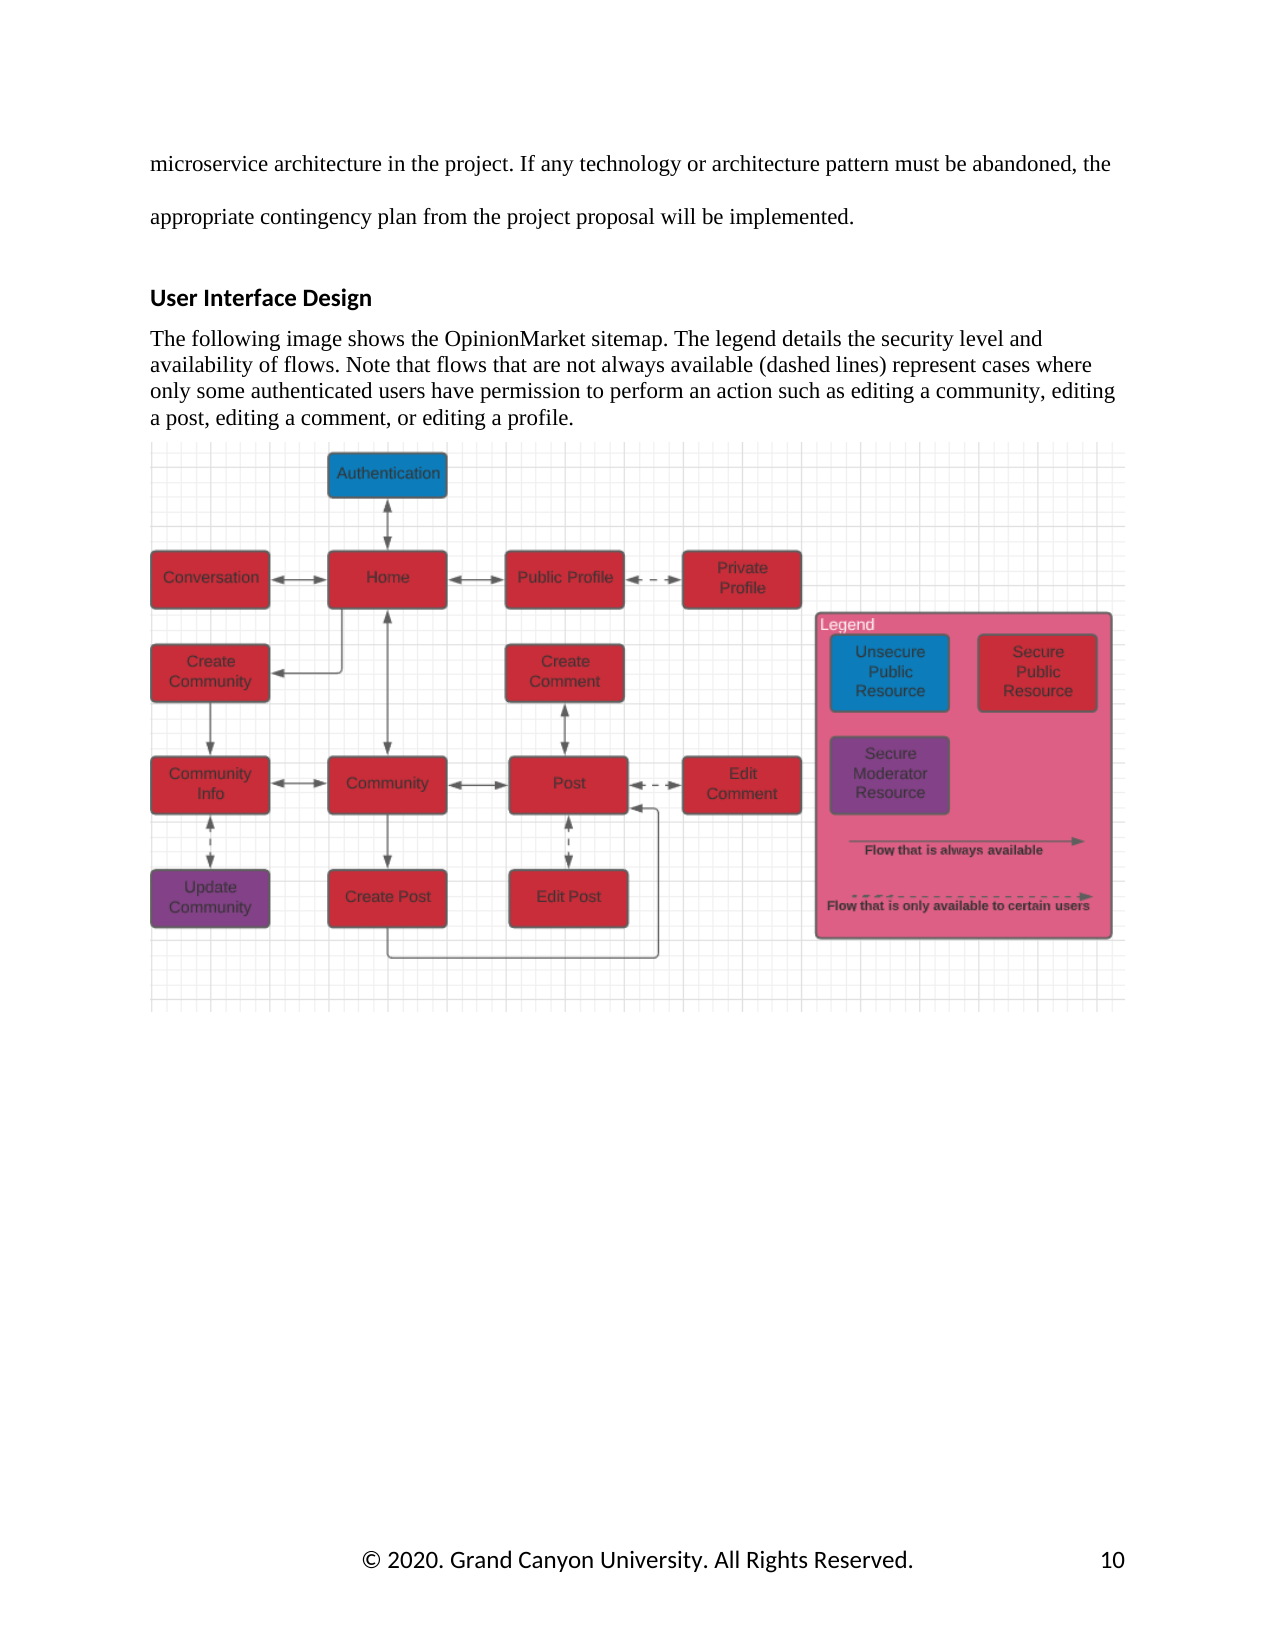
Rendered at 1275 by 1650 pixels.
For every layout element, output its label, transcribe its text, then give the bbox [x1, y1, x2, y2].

text The following image shows the OpinionMarket sitemap. The legend details the security level and availability of flows. Note that flows that are not always available (dashed lines) represent cases where only some authenticated users have permission to perform an action such as editing a community, editing a post, editing a comment, or editing a profile. [150, 325, 1125, 430]
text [150, 150, 1125, 229]
text User Interface Design [150, 282, 1125, 312]
picture [150, 442, 1125, 1012]
